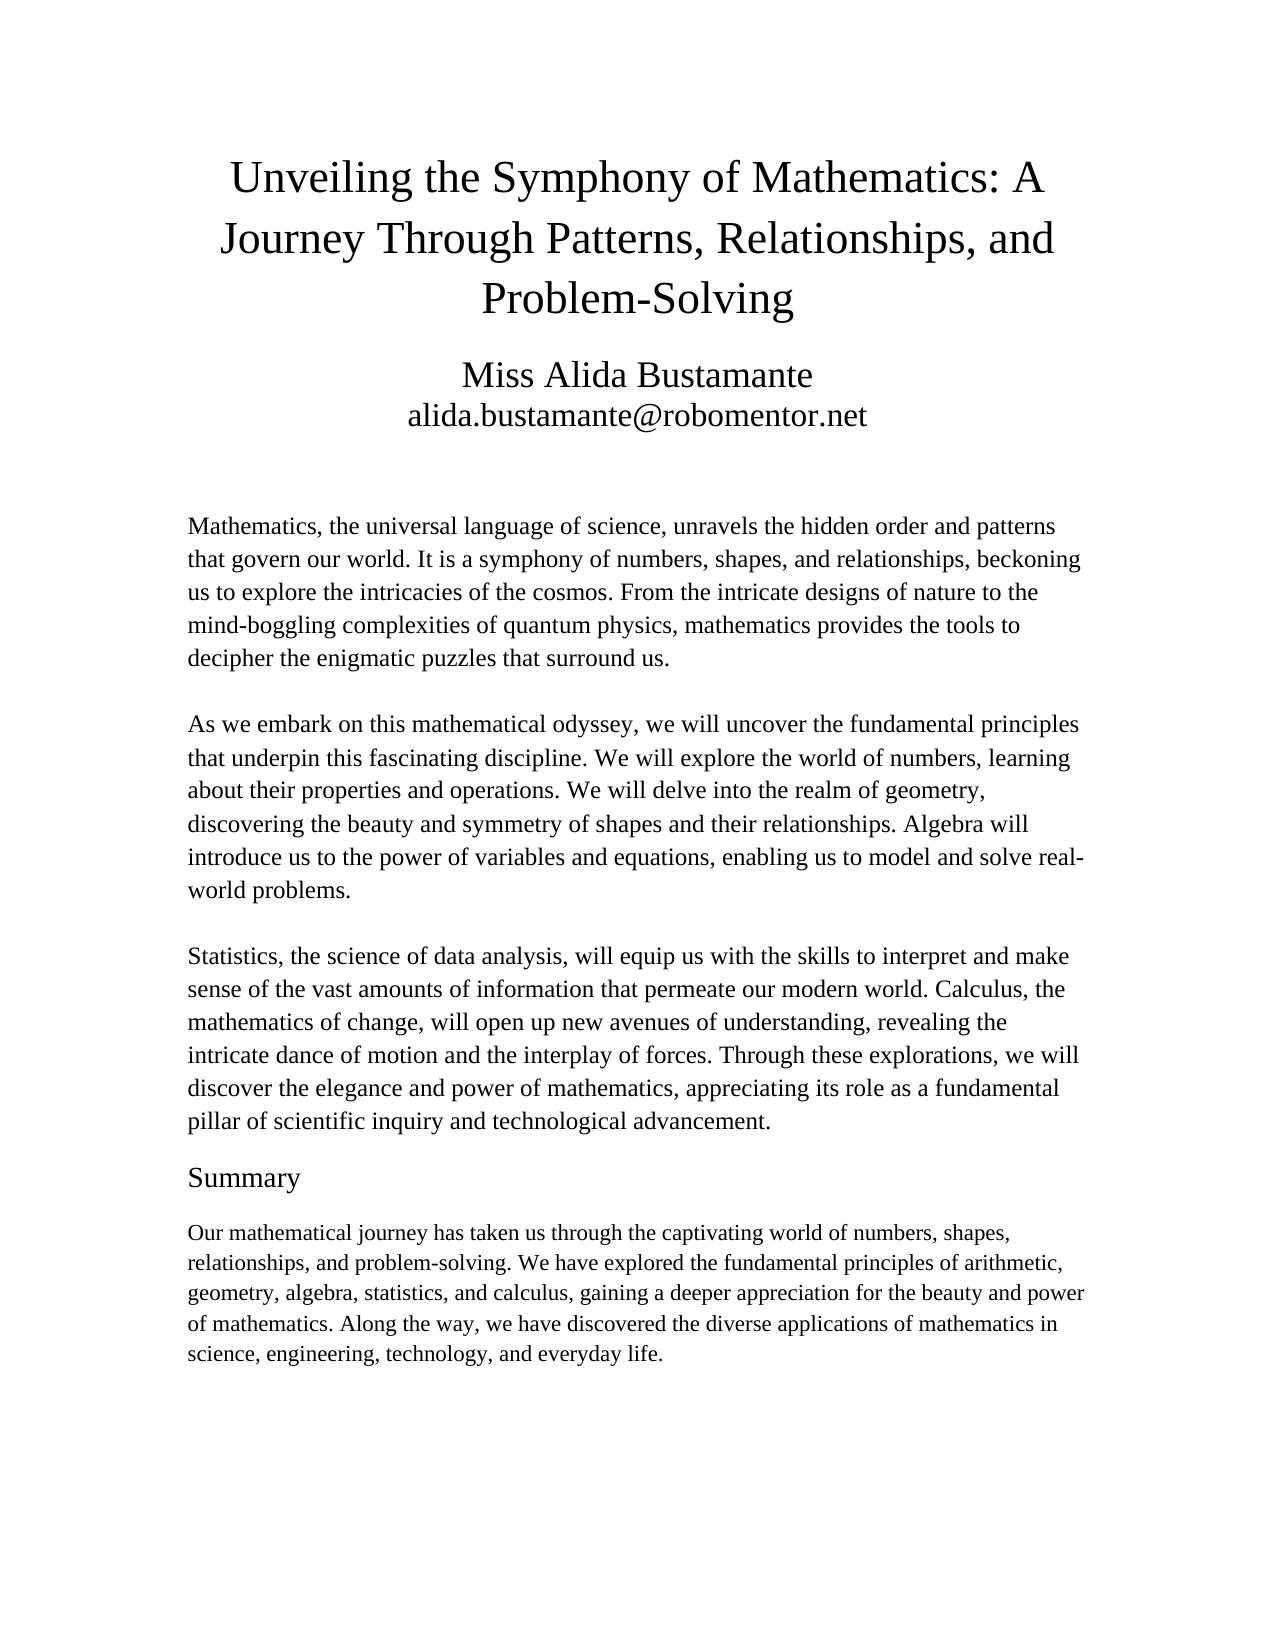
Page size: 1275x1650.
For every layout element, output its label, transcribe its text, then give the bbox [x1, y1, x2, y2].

text Mathematics, the universal language of science, unravels the hidden order and patterns that govern our world. It is a symphony of numbers, shapes, and relationships, beckoning us to explore the intricacies of the cosmos. From the intricate designs of nature to the mind-boggling complexities of quantum physics, mathematics provides the tools to decipher the enigmatic puzzles that surround us. As we embark on this mathematical odyssey, we will uncover the fundamental principles that underpin this fascinating discipline. We will explore the world of numbers, learning about their properties and operations. We will delve into the realm of geometry, discovering the beauty and symmetry of shapes and their relationships. Algebra will introduce us to the power of variables and equations, enabling us to model and solve real-world problems. Statistics, the science of data analysis, will equip us with the skills to interpret and make sense of the vast amounts of information that permeate our modern world. Calculus, the mathematics of change, will open up new avenues of understanding, revealing the intricate dance of motion and the interplay of forces. Through these explorations, we will discover the elegance and power of mathematics, appreciating its role as a fundamental pillar of scientific inquiry and technological advancement. [187, 511, 1087, 1134]
text Our mathematical journey has taken us through the captivating world of numbers, shapes, relationships, and problem-solving. We have explored the fundamental principles of arithmetic, geometry, algebra, statistics, and calculus, gaining a deeper appreciation for the beauty and power of mathematics. Along the way, we have discovered the diverse applications of mathematics in science, engineering, technology, and everyday life. [187, 1219, 1087, 1366]
text alida.bustamante@robomentor.net [187, 396, 1087, 434]
text Summary [187, 1160, 1087, 1193]
text Unveiling the Symphony of Mathematics: A Journey Through Patterns, Relationships, and Problem-Solving [187, 150, 1087, 324]
text Miss Alida Bustamante [187, 352, 1087, 396]
